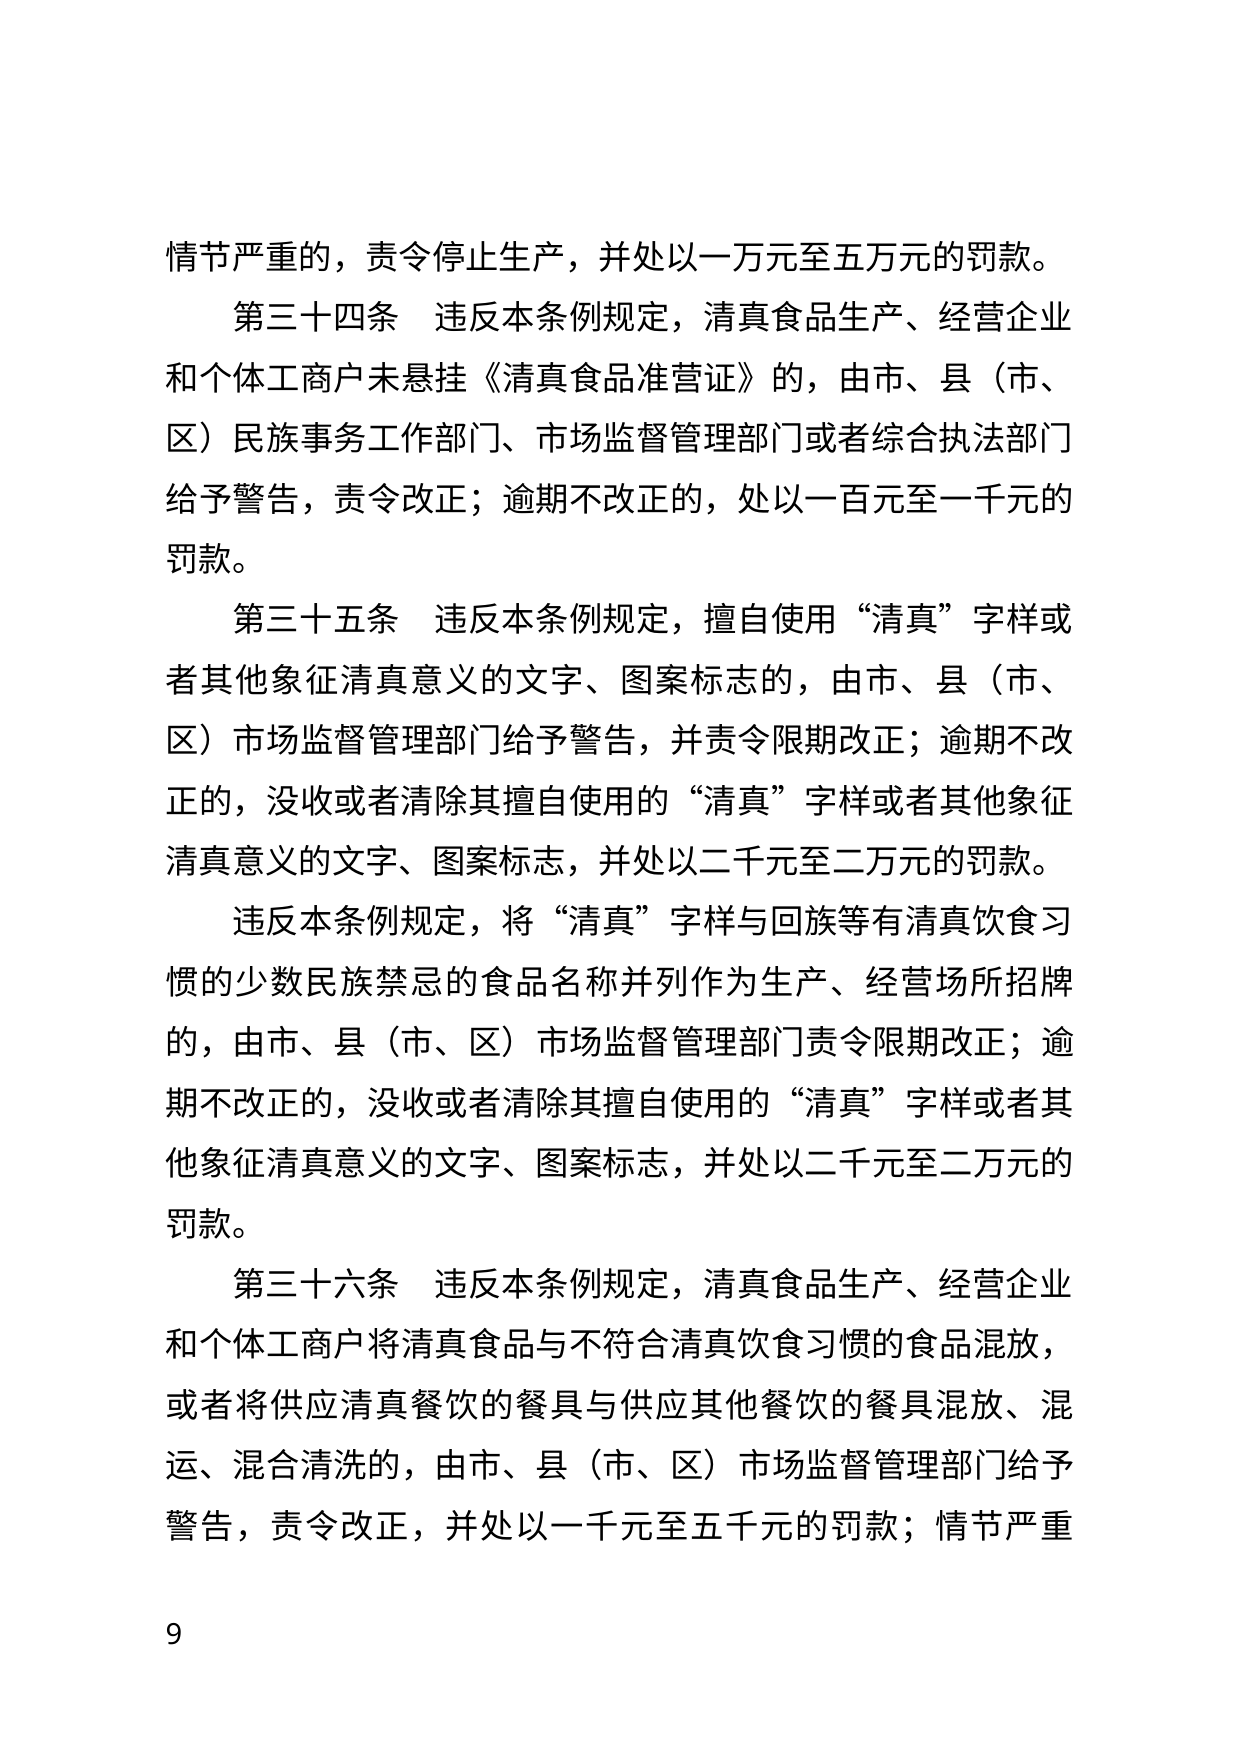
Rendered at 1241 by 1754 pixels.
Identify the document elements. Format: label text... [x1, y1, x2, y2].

text 第三十四条 违反本条例规定，清真食品生产、经营企业和个体工商户未悬挂《清真食品准营证》的，由市、县（市、区）民族事务工作部门、市场监督管理部门或者综合执法部门给予警告，责令改正；逾期不改正的，处以一百元至一千元的罚款。 [165, 281, 1075, 583]
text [165, 1248, 1075, 1550]
text 第三十五条 违反本条例规定，擅自使用“清真”字样或者其他象征清真意义的文字、图案标志的，由市、县（市、区）市场监督管理部门给予警告，并责令限期改正；逾期不改正的，没收或者清除其擅自使用的“清真”字样或者其他象征清真意义的文字、图案标志，并处以二千元至二万元的罚款。 [165, 583, 1075, 886]
text 违反本条例规定，将“清真”字样与回族等有清真饮食习惯的少数民族禁忌的食品名称并列作为生产、经营场所招牌的，由市、县（市、区）市场监督管理部门责令限期改正；逾期不改正的，没收或者清除其擅自使用的“清真”字样或者其他象征清真意义的文字、图案标志，并处以二千元至二万元的罚款。 [165, 886, 1075, 1248]
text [165, 221, 1075, 281]
